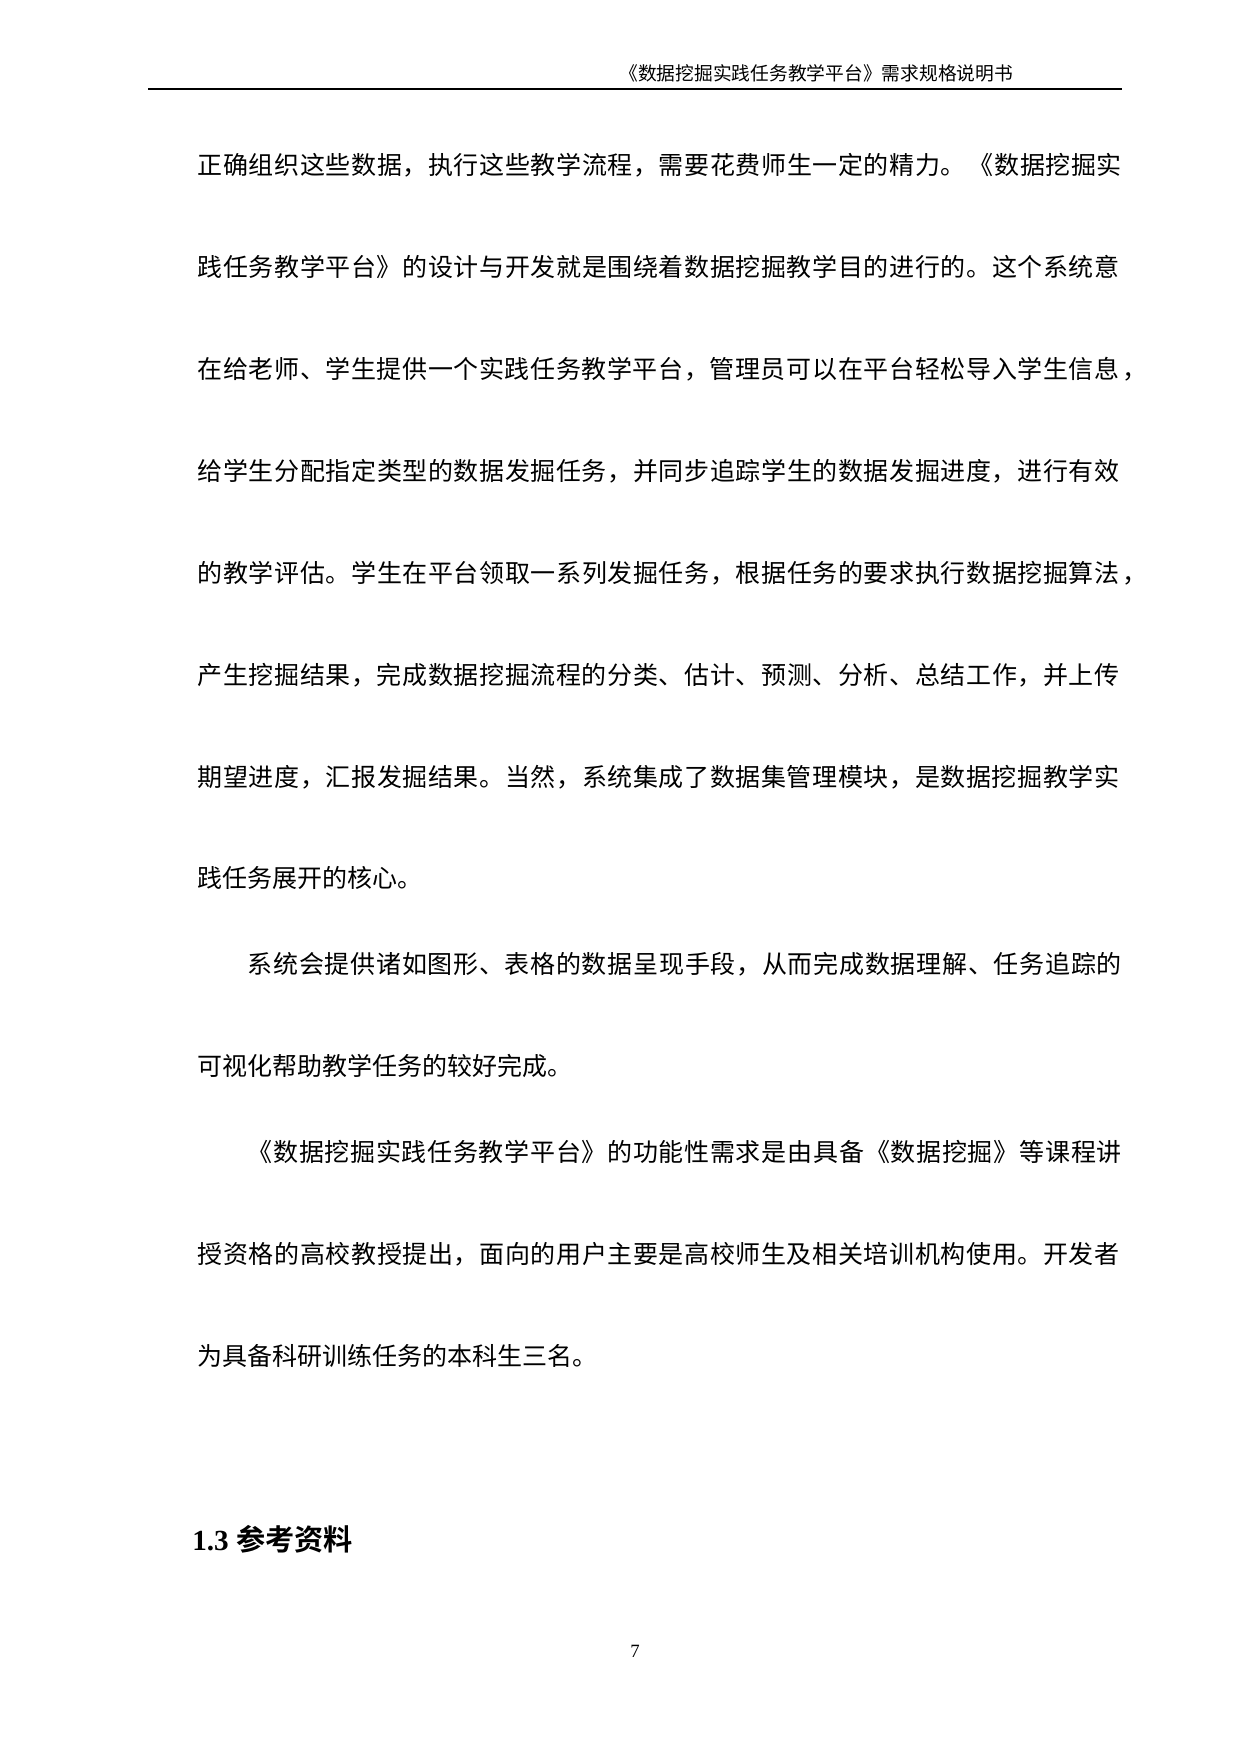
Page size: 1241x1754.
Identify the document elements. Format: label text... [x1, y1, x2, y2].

text 系统会提供诸如图形、表格的数据呈现手段，从而完成数据理解、任务追踪的可视化帮助教学任务的较好完成。 [197, 929, 1122, 1099]
text 《数据挖掘实践任务教学平台》的功能性需求是由具备《数据挖掘》等课程讲授资格的高校教授提出，面向的用户主要是高校师生及相关培训机构使用。开发者为具备科研训练任务的本科生三名。 [197, 1117, 1122, 1389]
subtitle 参考资料 [192, 1504, 1122, 1572]
